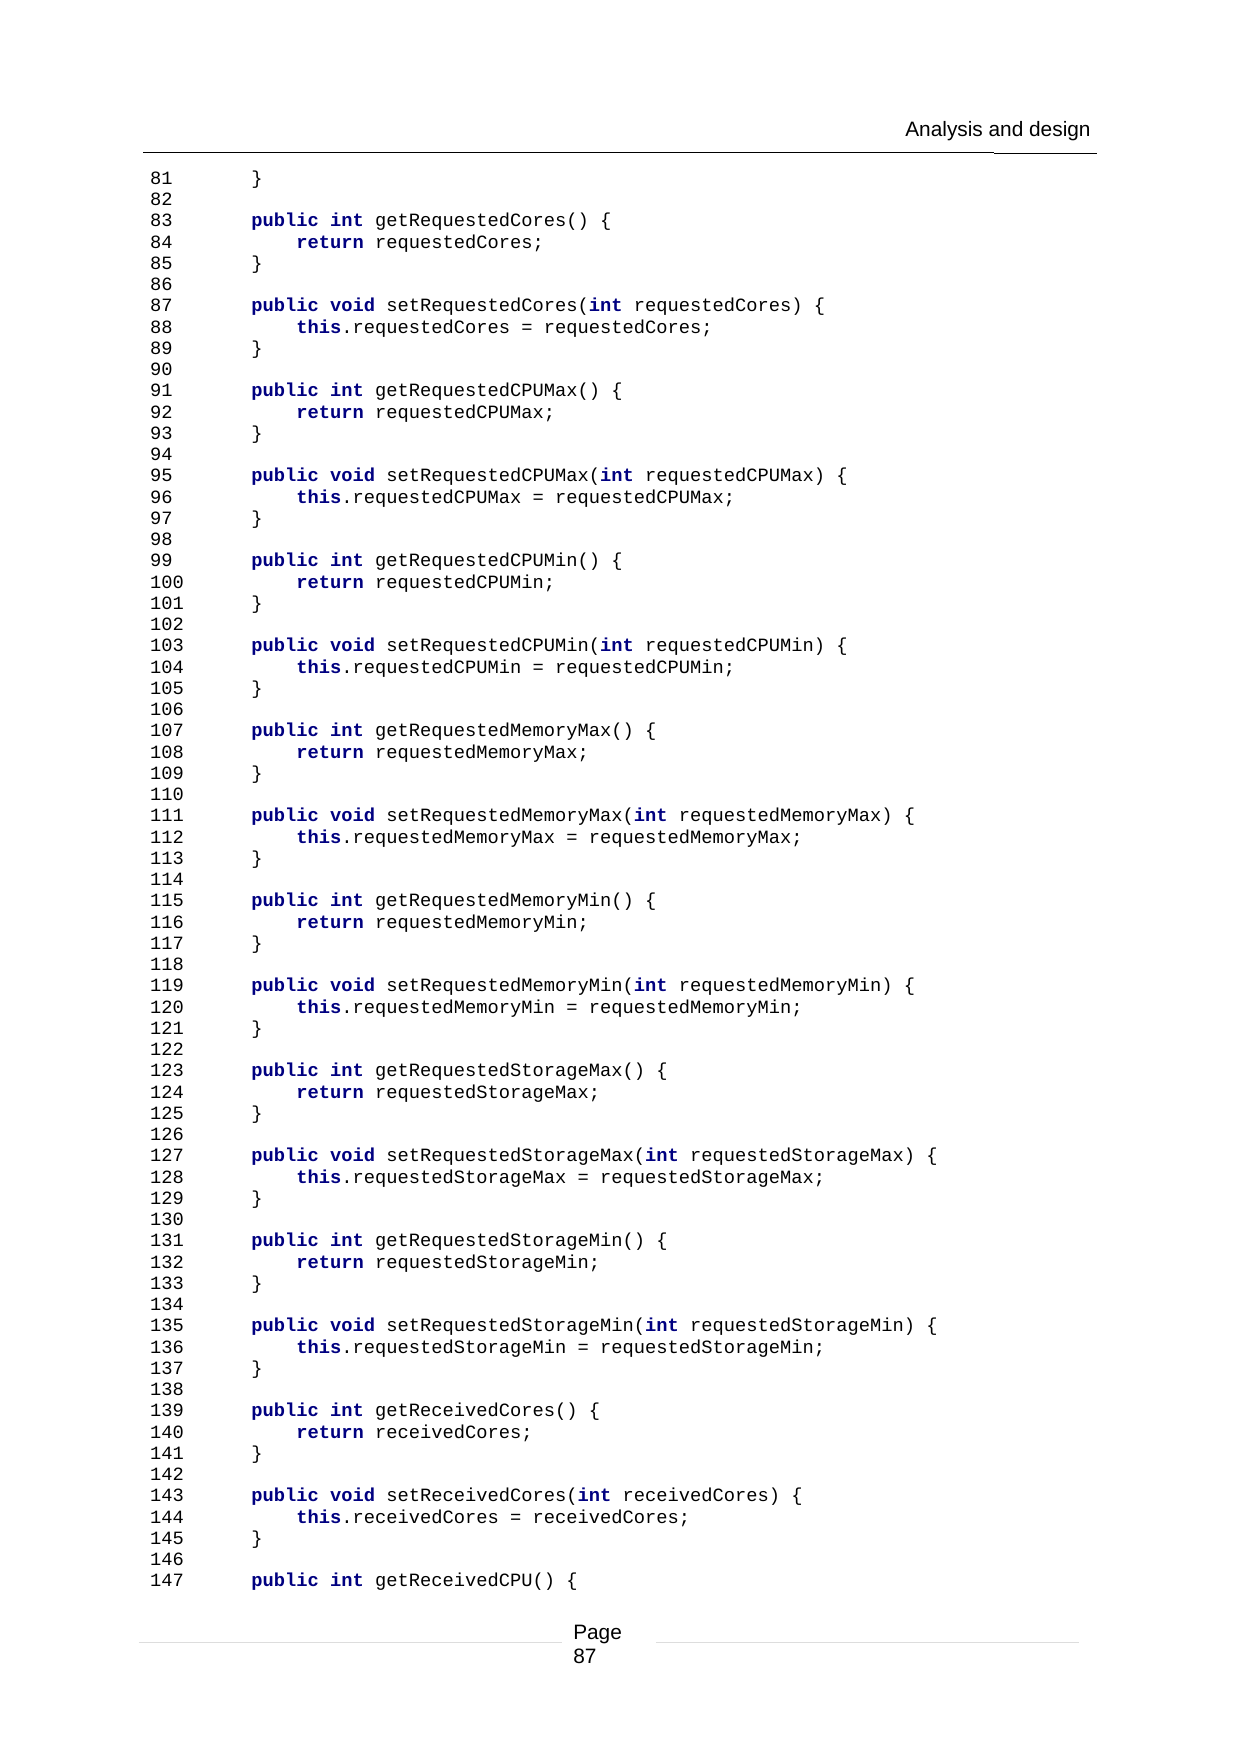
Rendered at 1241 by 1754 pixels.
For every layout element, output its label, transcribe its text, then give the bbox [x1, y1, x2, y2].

text 106 [150, 700, 1090, 721]
text 128 this.requestedStorageMax = requestedStorageMax; [150, 1167, 1090, 1189]
text 145 } [150, 1529, 1090, 1550]
text 82 [150, 190, 1090, 211]
text 127 public void setRequestedStorageMax(int requestedStorageMax) { [150, 1146, 1090, 1167]
text 124 return requestedStorageMax; [150, 1082, 1090, 1104]
text 146 [150, 1550, 1090, 1571]
text 126 [150, 1125, 1090, 1146]
text 133 } [150, 1274, 1090, 1295]
text 135 public void setRequestedStorageMin(int requestedStorageMin) { [150, 1316, 1090, 1337]
text 139 public int getReceivedCores() { [150, 1401, 1090, 1422]
text 120 this.requestedMemoryMin = requestedMemoryMin; [150, 997, 1090, 1019]
text 141 } [150, 1444, 1090, 1465]
text 101 } [150, 594, 1090, 615]
text 90 [150, 360, 1090, 381]
text 121 } [150, 1019, 1090, 1040]
text 85 } [150, 254, 1090, 275]
text 87 public void setRequestedCores(int requestedCores) { [150, 296, 1090, 317]
text 107 public int getRequestedMemoryMax() { [150, 721, 1090, 742]
text 144 this.receivedCores = receivedCores; [150, 1507, 1090, 1529]
text 97 } [150, 509, 1090, 530]
text 88 this.requestedCores = requestedCores; [150, 317, 1090, 339]
text 94 [150, 445, 1090, 466]
text 110 [150, 785, 1090, 806]
text 143 public void setReceivedCores(int receivedCores) { [150, 1486, 1090, 1507]
text 122 [150, 1040, 1090, 1061]
text 98 [150, 530, 1090, 551]
text 131 public int getRequestedStorageMin() { [150, 1231, 1090, 1252]
text 142 [150, 1465, 1090, 1486]
text 119 public void setRequestedMemoryMin(int requestedMemoryMin) { [150, 976, 1090, 997]
text 125 } [150, 1104, 1090, 1125]
text 132 return requestedStorageMin; [150, 1252, 1090, 1274]
text 138 [150, 1380, 1090, 1401]
text 102 [150, 615, 1090, 636]
text 105 } [150, 679, 1090, 700]
text 140 return receivedCores; [150, 1422, 1090, 1444]
text 118 [150, 955, 1090, 976]
text 117 } [150, 934, 1090, 955]
text 114 [150, 870, 1090, 891]
text 89 } [150, 339, 1090, 360]
text 86 [150, 275, 1090, 296]
text 136 this.requestedStorageMin = requestedStorageMin; [150, 1337, 1090, 1359]
text 130 [150, 1210, 1090, 1231]
text 109 } [150, 764, 1090, 785]
text 103 public void setRequestedCPUMin(int requestedCPUMin) { [150, 636, 1090, 657]
text 137 } [150, 1359, 1090, 1380]
text 115 public int getRequestedMemoryMin() { [150, 891, 1090, 912]
text 91 public int getRequestedCPUMax() { [150, 381, 1090, 402]
text 108 return requestedMemoryMax; [150, 742, 1090, 764]
text 99 public int getRequestedCPUMin() { [150, 551, 1090, 572]
text 95 public void setRequestedCPUMax(int requestedCPUMax) { [150, 466, 1090, 487]
text 129 } [150, 1189, 1090, 1210]
text 104 this.requestedCPUMin = requestedCPUMin; [150, 657, 1090, 679]
text 92 return requestedCPUMax; [150, 402, 1090, 424]
text 96 this.requestedCPUMax = requestedCPUMax; [150, 487, 1090, 509]
text 83 public int getRequestedCores() { [150, 211, 1090, 232]
text 93 } [150, 424, 1090, 445]
text 81 } [150, 169, 1090, 190]
text 113 } [150, 849, 1090, 870]
text 147 public int getReceivedCPU() { [150, 1571, 1090, 1592]
text 116 return requestedMemoryMin; [150, 912, 1090, 934]
text 111 public void setRequestedMemoryMax(int requestedMemoryMax) { [150, 806, 1090, 827]
text 100 return requestedCPUMin; [150, 572, 1090, 594]
text 112 this.requestedMemoryMax = requestedMemoryMax; [150, 827, 1090, 849]
text 123 public int getRequestedStorageMax() { [150, 1061, 1090, 1082]
text 84 return requestedCores; [150, 232, 1090, 254]
text 134 [150, 1295, 1090, 1316]
